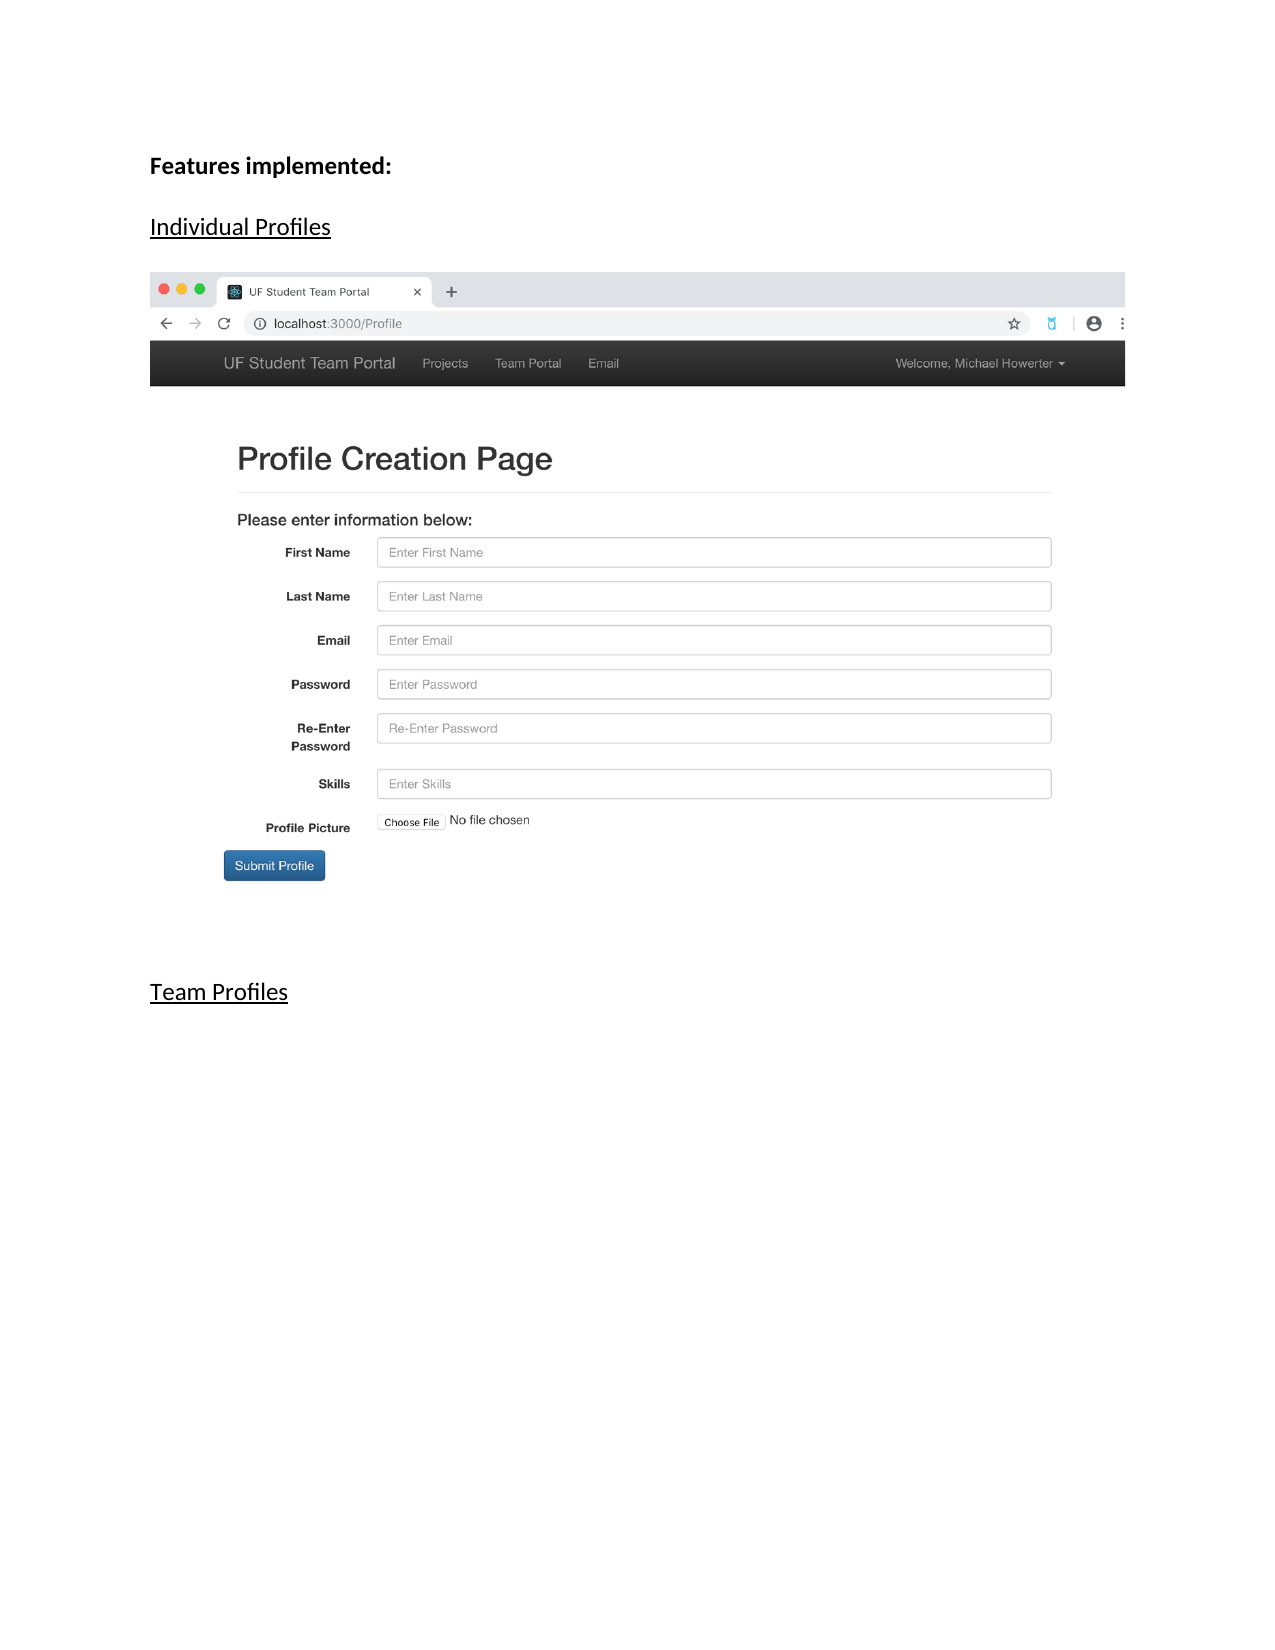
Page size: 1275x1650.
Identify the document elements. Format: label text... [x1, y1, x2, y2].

text Features implemented: [150, 150, 1125, 181]
picture [150, 272, 1125, 946]
text Team Profiles [150, 976, 1125, 1006]
text Individual Profiles [150, 211, 1125, 242]
